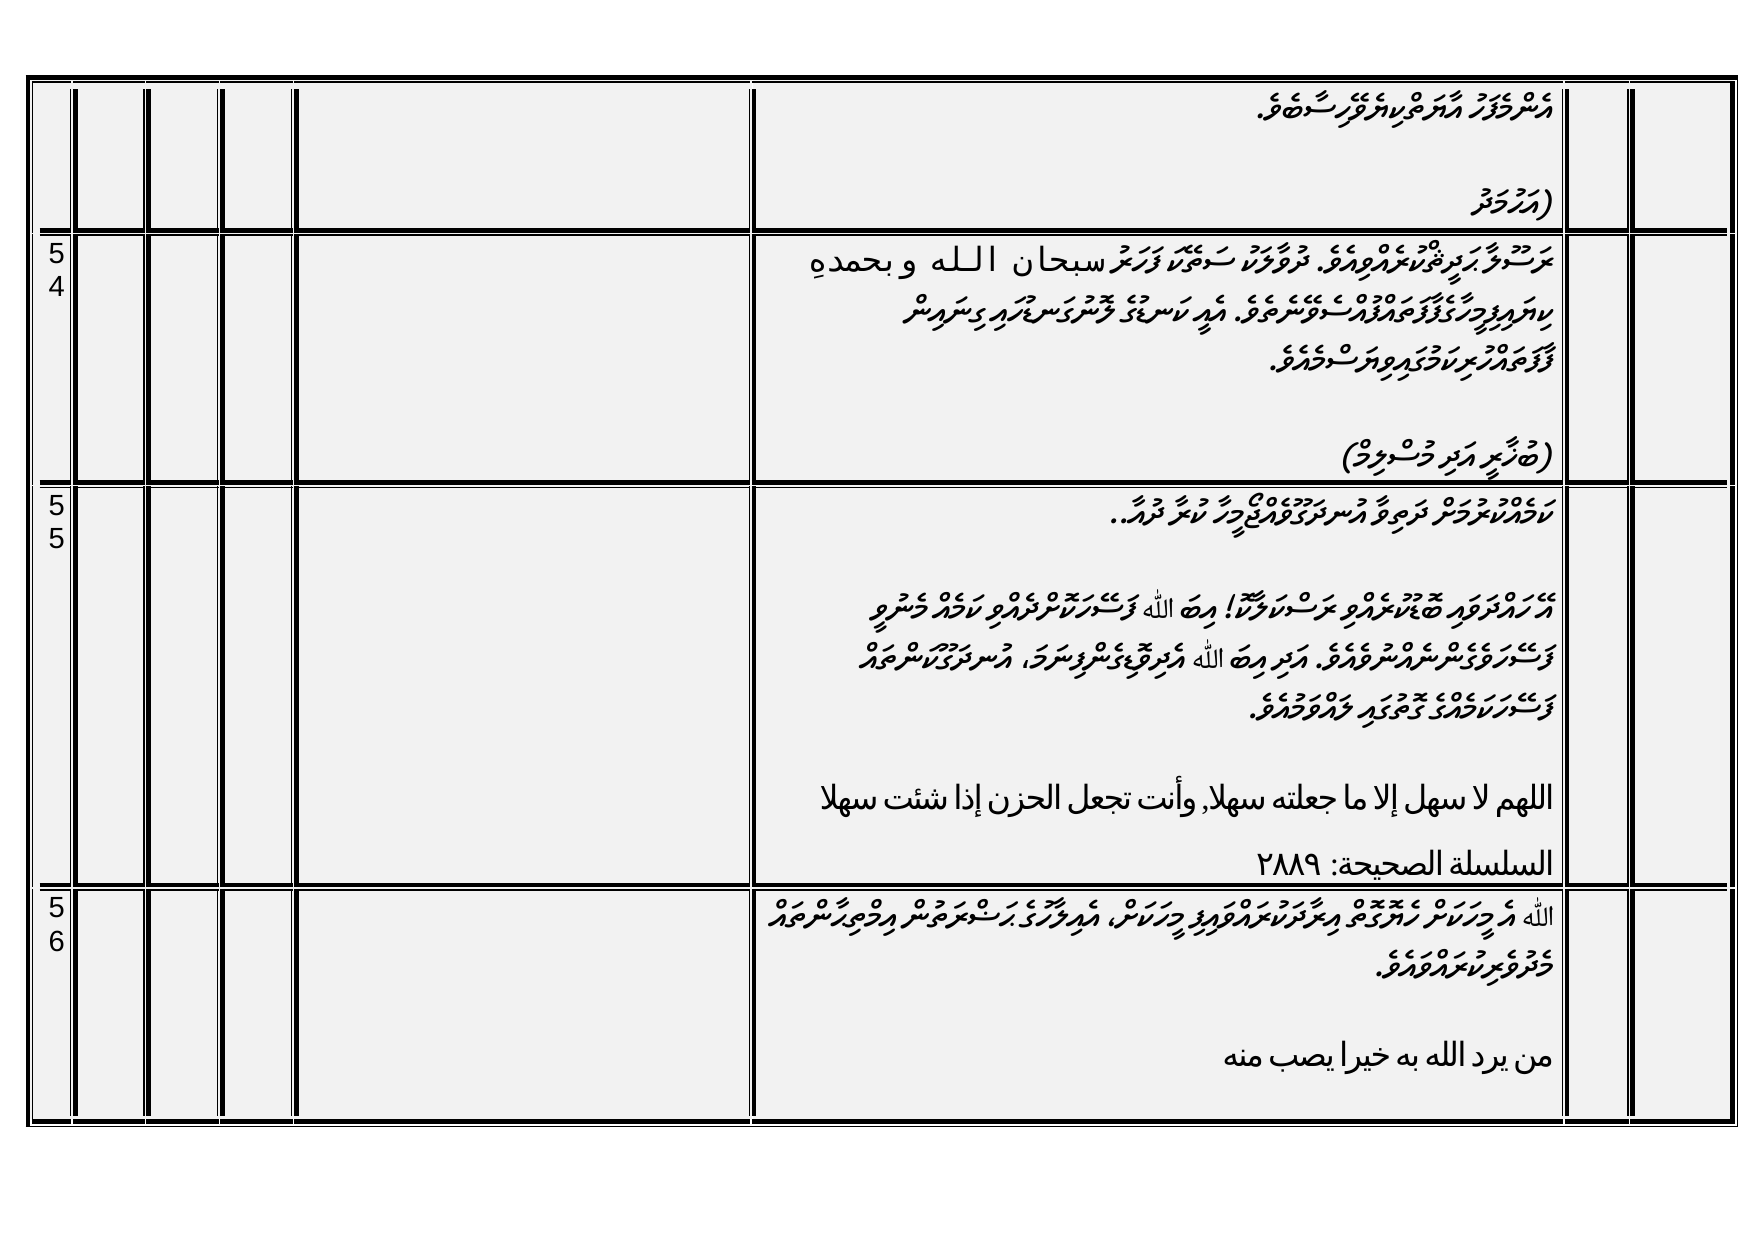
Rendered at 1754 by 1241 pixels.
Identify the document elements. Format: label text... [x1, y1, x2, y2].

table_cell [753, 80, 1565, 228]
table_cell [1565, 883, 1631, 1119]
table_cell [1569, 488, 1627, 883]
table_cell [1569, 236, 1627, 480]
table_cell [151, 488, 217, 883]
table_cell [1631, 228, 1734, 480]
table_cell [225, 488, 291, 883]
table_cell ކަމެއްކުރުމަށް ދަތިވާ އުނދަގޫވެއްޖޯމީހާ ކުރާ ދުއާ.. އޭ ހައްދަވައި ބޮޑުކުރެއްވި ރަސްކަލާކޮ! އިބަ ﷲ ފަސޭހަކޮށްދެއްވި ކަމެއް މެނުވީ ފަސޭހަވެގެންނެއްނުވެއެވެ. އަދި އިބަ ﷲ އެދިވޮޑިގެންފިނަމަ، އުނދަގޫކަންތައް ފަސޭހަކަމެއްގެ ގޮތުގައި ލައްވަމުއެވެ. اللهم لا سهل إلا ما جعلته سهلا, وأنت تجعل الحزن إذا شئت سهلا السلسلة الصحيحة: ۲۸۸۹ [756, 488, 1562, 883]
table_cell [74, 883, 147, 1119]
table_cell [1631, 480, 1734, 883]
table_cell ރަސޫލާ ޙަދީޘްކުރެއްވިއެވެ. ދުވާލަކު ސަތޭކަ ފަހަރު سبحان الله وبحمدهِ ކިޔައިފިމީހާގެފާފަތައްފުއްސެވޭނެތެވެ. އެއީ ކަނޑުގެ ލޮނުގަނޑުހައި ގިނައިން ފާފަތައްހުރިކަމުގައިވިޔަސްމެއެވެ. (ބުޚާރީ އަދި މުސްލިމް) [756, 236, 1562, 480]
table_cell [151, 236, 217, 480]
table_cell [1631, 83, 1730, 228]
table_cell [295, 80, 752, 228]
table_cell [30, 883, 74, 1119]
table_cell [753, 883, 1565, 1119]
table_cell [30, 228, 74, 480]
table_cell [1565, 80, 1631, 228]
table_cell [221, 80, 295, 228]
table_cell [299, 488, 749, 883]
table_cell [299, 236, 749, 480]
table_cell [221, 883, 295, 1119]
table_cell [30, 480, 74, 883]
table_cell [74, 80, 147, 228]
table_cell [1631, 883, 1734, 1119]
table_cell [147, 80, 221, 228]
table_cell [78, 488, 143, 883]
table_cell [147, 883, 221, 1119]
table_cell [30, 80, 74, 228]
table_cell [225, 236, 291, 480]
table_cell [295, 883, 752, 1119]
table_cell [78, 236, 143, 480]
